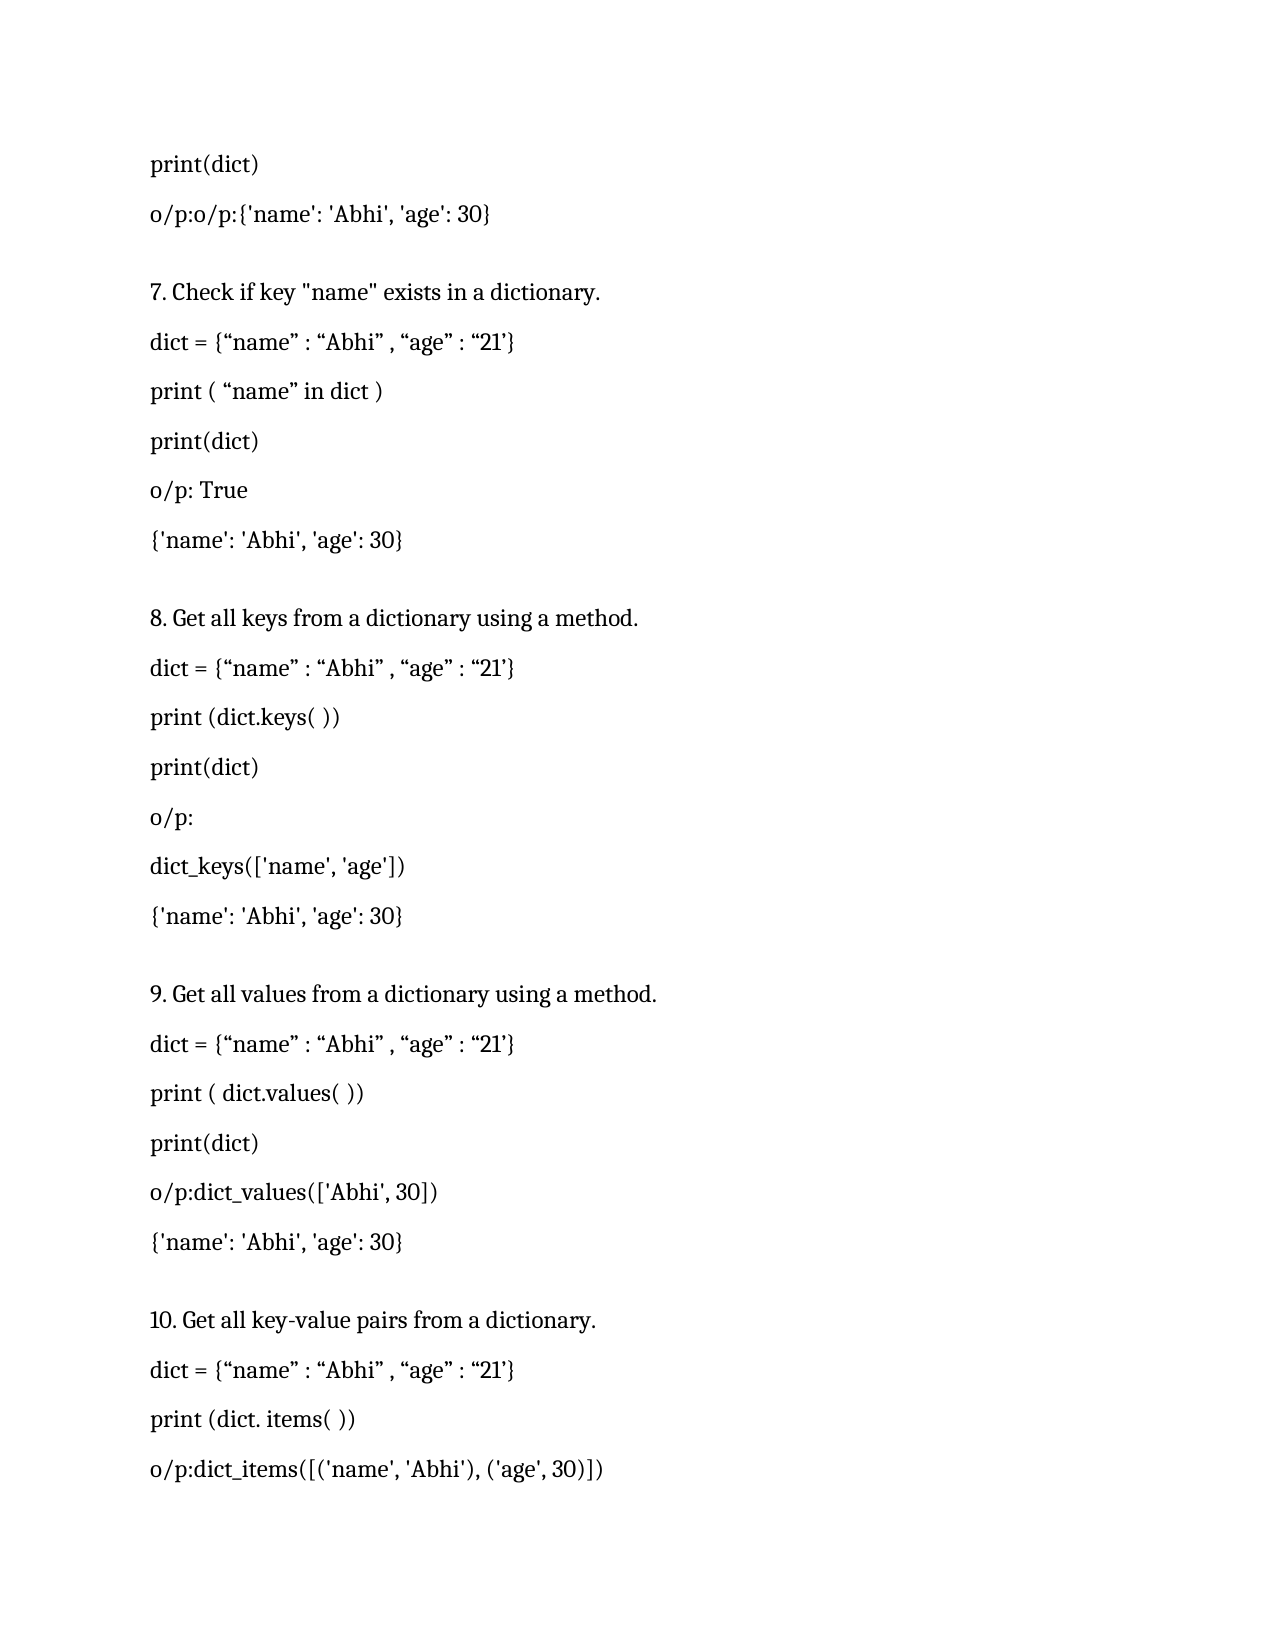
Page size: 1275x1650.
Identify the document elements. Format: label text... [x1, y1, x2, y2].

text dict_keys(['name', 'age']) [150, 852, 1125, 881]
text print ( dict.values( )) [150, 1079, 1125, 1108]
text o/p:o/p:{'name': 'Abhi', 'age': 30} [150, 199, 1125, 228]
text o/p: True [150, 476, 1125, 505]
text print(dict) [150, 427, 1125, 455]
text 7. Check if key "name" exists in a dictionary. [150, 278, 1125, 307]
text o/p:dict_items([('name', 'Abhi'), ('age', 30)]) [150, 1455, 1125, 1484]
text dict = {“name” : “Abhi” , “age” : “21’} [150, 654, 1125, 682]
text print (dict.keys( )) [150, 703, 1125, 732]
text dict = {“name” : “Abhi” , “age” : “21’} [150, 1356, 1125, 1384]
text o/p: [150, 802, 1125, 831]
text {'name': 'Abhi', 'age': 30} [150, 902, 1125, 930]
text print (dict. items( )) [150, 1405, 1125, 1434]
text dict = {“name” : “Abhi” , “age” : “21’} [150, 327, 1125, 356]
text print(dict) [150, 1129, 1125, 1157]
text 10. Get all key-value pairs from a dictionary. [150, 1306, 1125, 1335]
text {'name': 'Abhi', 'age': 30} [150, 1228, 1125, 1257]
text print(dict) [150, 150, 1125, 179]
text dict = {“name” : “Abhi” , “age” : “21’} [150, 1029, 1125, 1058]
text 9. Get all values from a dictionary using a method. [150, 980, 1125, 1009]
text {'name': 'Abhi', 'age': 30} [150, 526, 1125, 554]
text 8. Get all keys from a dictionary using a method. [150, 604, 1125, 633]
text print ( “name” in dict ) [150, 377, 1125, 406]
text o/p:dict_values(['Abhi', 30]) [150, 1178, 1125, 1207]
text print(dict) [150, 753, 1125, 782]
